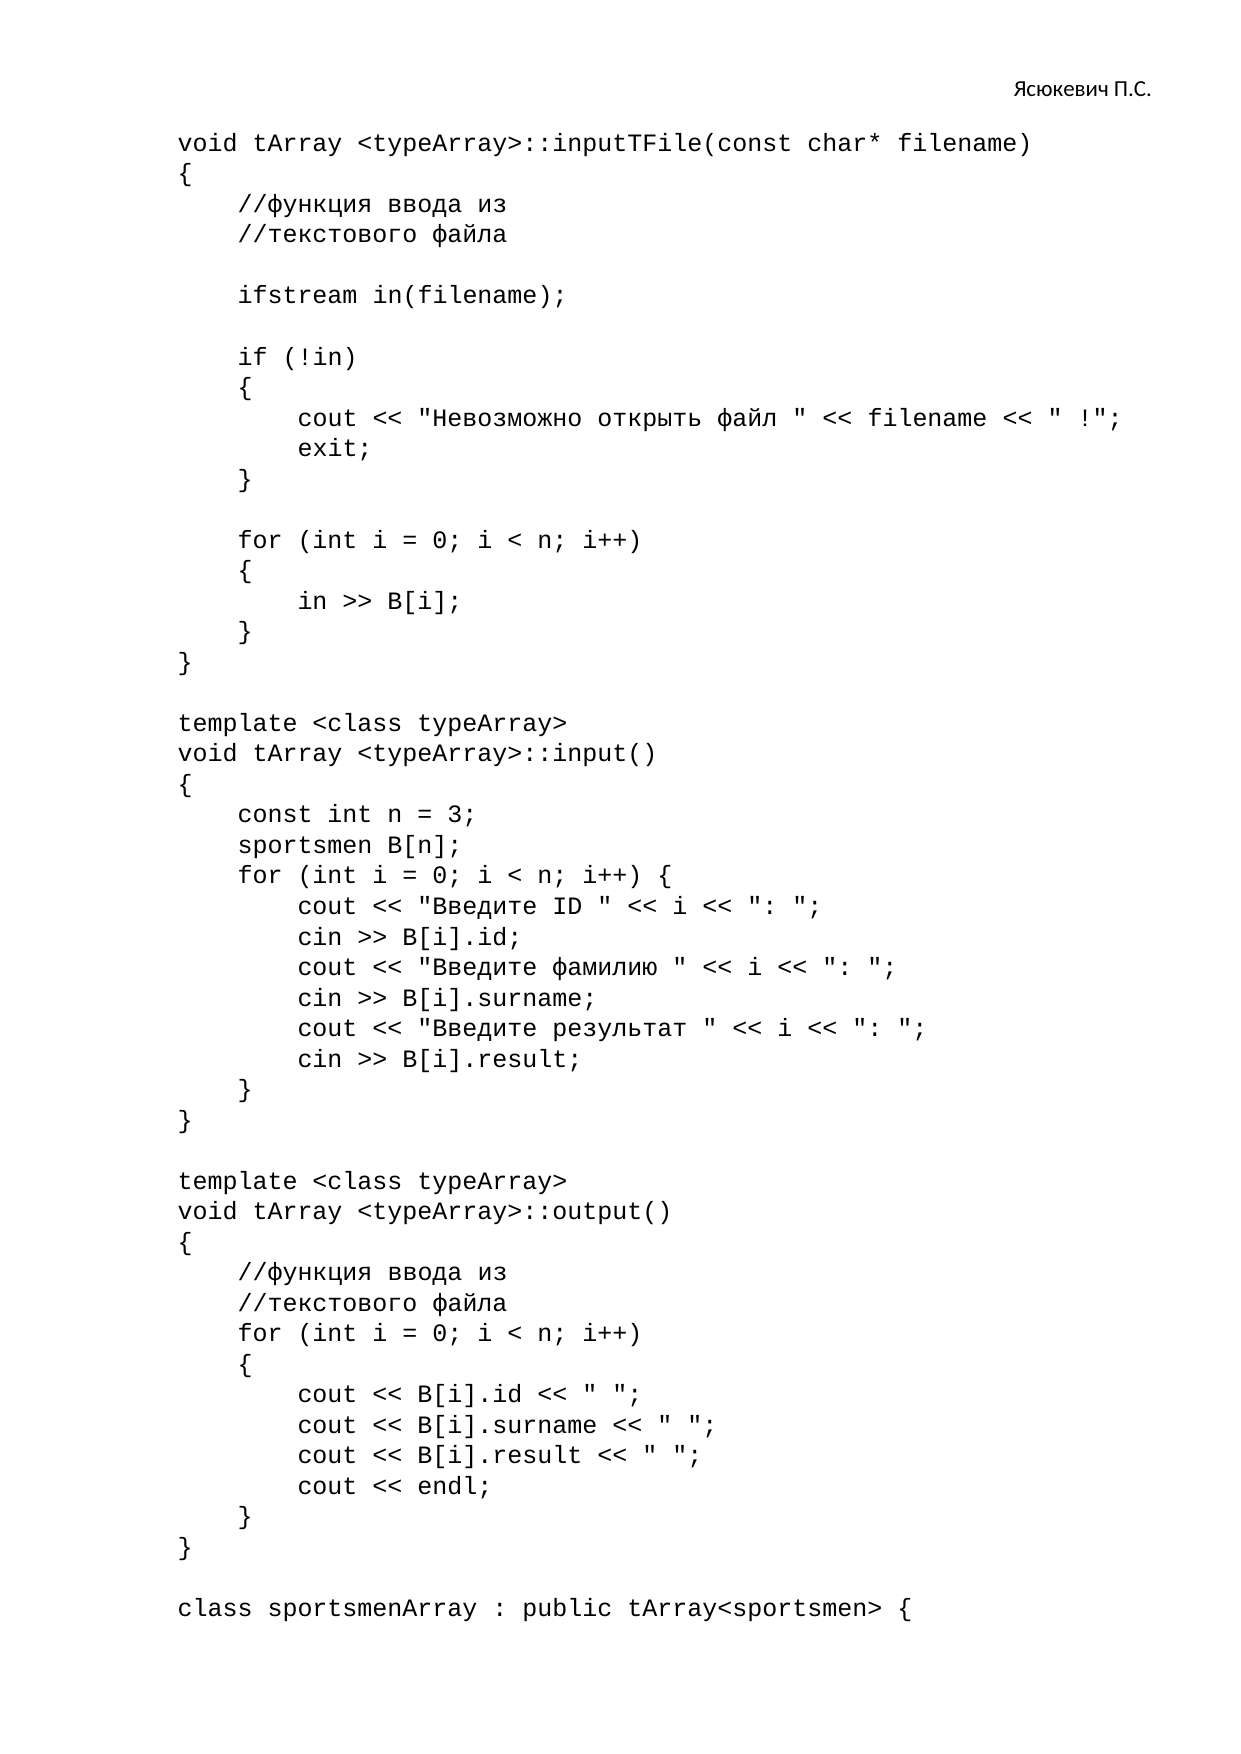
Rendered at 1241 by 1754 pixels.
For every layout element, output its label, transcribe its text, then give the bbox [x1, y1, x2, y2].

text } [177, 1107, 1152, 1136]
text } [177, 619, 1152, 647]
text cout << endl; [177, 1473, 1152, 1502]
text if (!in) [177, 344, 1152, 372]
text cout << "Введите фамилию " << i << ": "; [177, 954, 1152, 983]
text } [177, 1534, 1152, 1563]
text { [177, 1229, 1152, 1258]
text } [177, 649, 1152, 678]
text } [177, 1504, 1152, 1532]
text ifstream in(filename); [177, 283, 1152, 311]
text cout << B[i].result << " "; [177, 1443, 1152, 1471]
text template <class typeArray> [177, 710, 1152, 739]
text for (int i = 0; i < n; i++) { [177, 863, 1152, 891]
text void tArray <typeArray>::input() [177, 741, 1152, 769]
text for (int i = 0; i < n; i++) [177, 1321, 1152, 1349]
text void tArray <typeArray>::inputTFile(const char* filename) [177, 131, 1152, 159]
text void tArray <typeArray>::output() [177, 1199, 1152, 1227]
text cout << B[i].id << " "; [177, 1382, 1152, 1410]
text for (int i = 0; i < n; i++) [177, 527, 1152, 556]
text cout << "Введите ID " << i << ": "; [177, 893, 1152, 922]
text { [177, 771, 1152, 800]
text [177, 405, 1152, 433]
text { [177, 161, 1152, 189]
text cin >> B[i].id; [177, 924, 1152, 952]
text const int n = 3; [177, 802, 1152, 830]
text cin >> B[i].result; [177, 1046, 1152, 1074]
text //текстового файла [177, 1290, 1152, 1319]
text } [177, 1077, 1152, 1105]
text { [177, 1351, 1152, 1380]
text cout << "Введите результат " << i << ": "; [177, 1016, 1152, 1044]
text { [177, 375, 1152, 403]
text //текстового файла [177, 222, 1152, 250]
text in >> B[i]; [177, 588, 1152, 617]
text cin >> B[i].surname; [177, 985, 1152, 1013]
text exit; [177, 436, 1152, 464]
text template <class typeArray> [177, 1168, 1152, 1197]
text //функция ввода из [177, 1260, 1152, 1288]
text } [177, 466, 1152, 494]
text class sportsmenArray : public tArray<sportsmen> { [177, 1596, 1152, 1624]
text //функция ввода из [177, 192, 1152, 220]
text { [177, 558, 1152, 586]
text sportsmen B[n]; [177, 832, 1152, 861]
text cout << B[i].surname << " "; [177, 1412, 1152, 1441]
